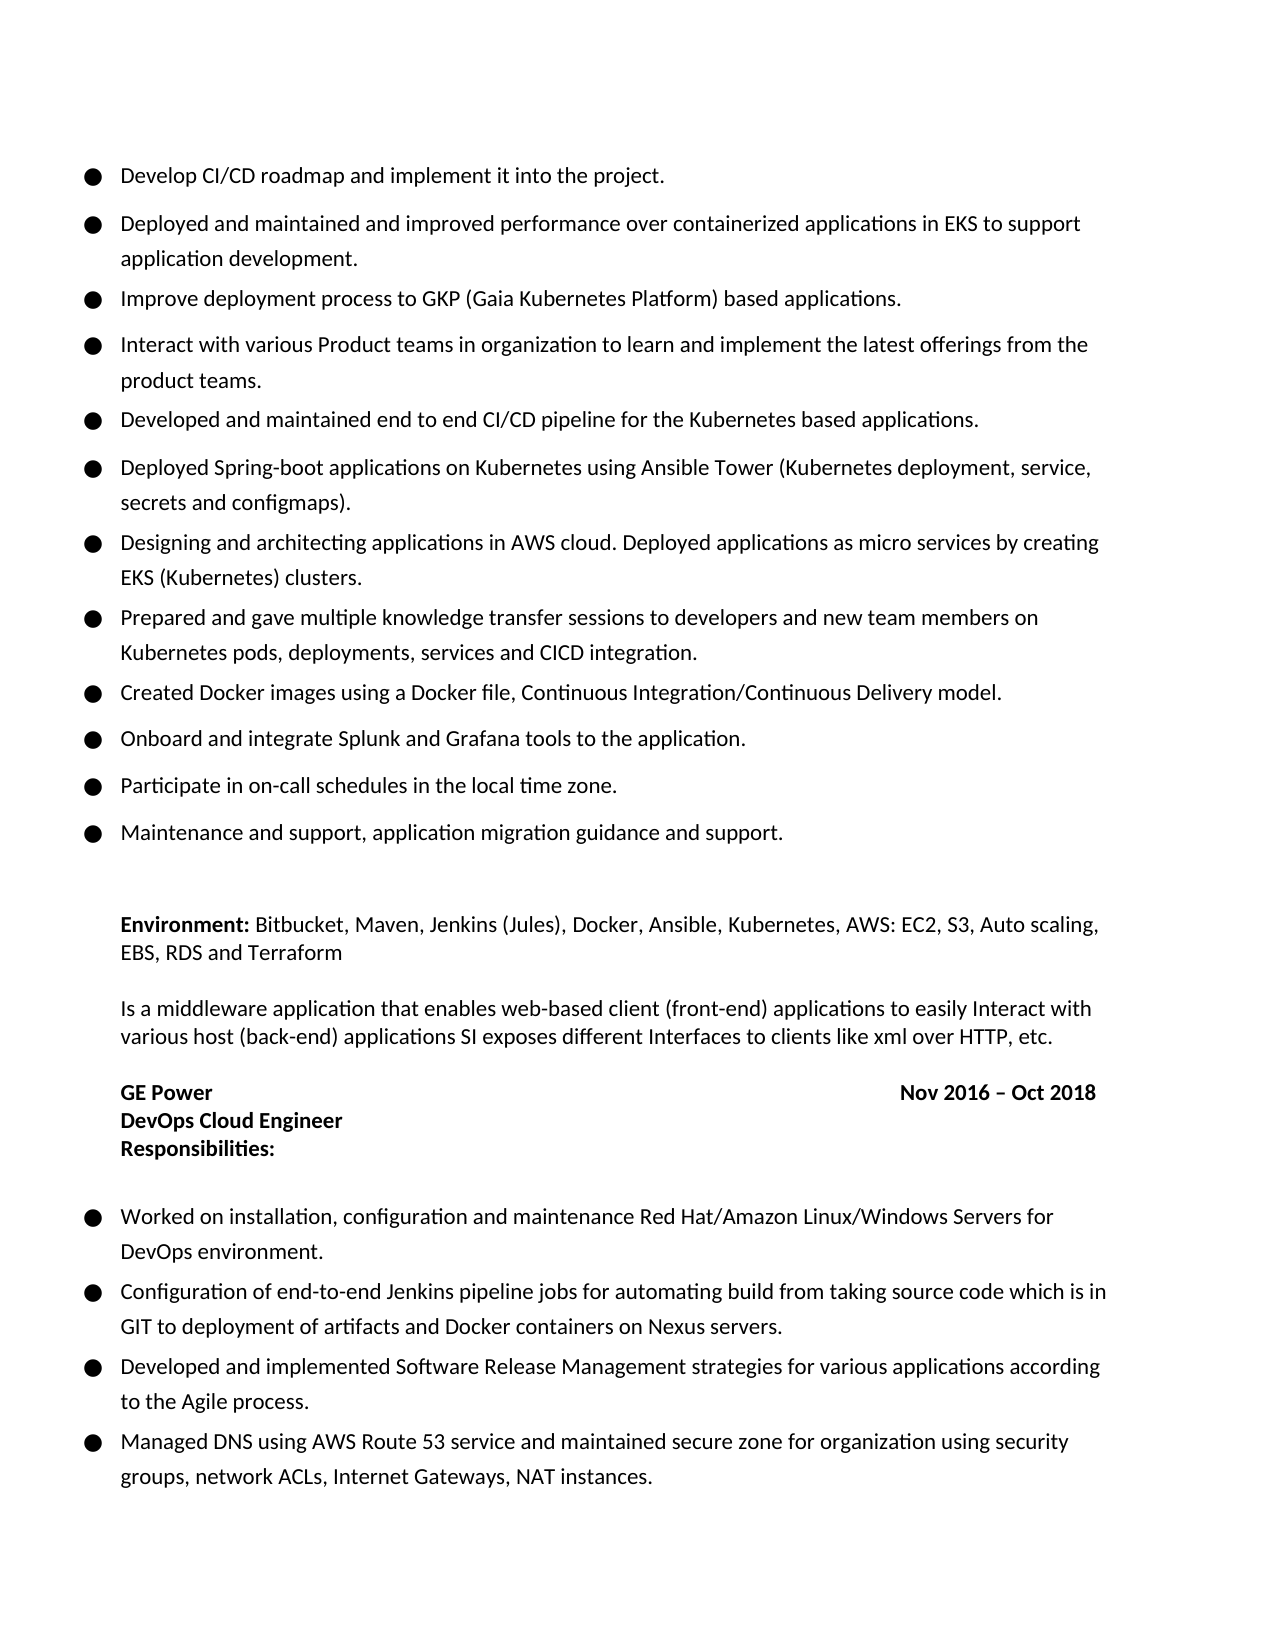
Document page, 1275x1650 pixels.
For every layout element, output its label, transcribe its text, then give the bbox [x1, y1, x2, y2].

text Is a middleware application that enables web-based client (front-end) applications to easily Interact with various host (back-end) applications SI exposes different Interfaces to clients like xml over HTTP, etc. [120, 994, 1125, 1050]
list Managed DNS using AWS Route 53 service and maintained secure zone for organization using security groups, network ACLs, Internet Gateways, NAT instances. [83, 1415, 1125, 1490]
list Improve deployment process to GKP (Gaia Kubernetes Platform) based applications. [83, 272, 1125, 319]
list Develop CI/CD roadmap and implement it into the project. [83, 150, 1125, 197]
list Created Docker images using a Docker file, Continuous Integration/Continuous Delivery model. [83, 666, 1125, 713]
list Interact with various Product teams in organization to learn and implement the latest offerings from the product teams. [83, 319, 1125, 394]
text Responsibilities: [120, 1134, 1125, 1162]
list Participate in on-call schedules in the local time zone. [83, 760, 1125, 807]
text Environment: Bitbucket, Maven, Jenkins (Jules), Docker, Ansible, Kubernetes, AWS: EC2, S3, Auto scaling, EBS, RDS and Terraform [120, 910, 1125, 966]
list Deployed Spring-boot applications on Kubernetes using Ansible Tower (Kubernetes deployment, service, secrets and configmaps). [83, 441, 1125, 516]
text DevOps Cloud Engineer [120, 1106, 1125, 1134]
list Designing and architecting applications in AWS cloud. Deployed applications as micro services by creating EKS (Kubernetes) clusters. [83, 516, 1125, 591]
list Developed and implemented Software Release Management strategies for various applications according to the Agile process. [83, 1340, 1125, 1415]
list Developed and maintained end to end CI/CD pipeline for the Kubernetes based applications. [83, 394, 1125, 441]
list Onboard and integrate Splunk and Grafana tools to the application. [83, 713, 1125, 760]
list Deployed and maintained and improved performance over containerized applications in EKS to support application development. [83, 197, 1125, 272]
list Maintenance and support, application migration guidance and support. [83, 807, 1125, 854]
list Prepared and gave multiple knowledge transfer sessions to developers and new team members on Kubernetes pods, deployments, services and CICD integration. [83, 591, 1125, 666]
text GE Power Nov 2016 – Oct 2018 [120, 1078, 1125, 1106]
list Worked on installation, configuration and maintenance Red Hat/Amazon Linux/Windows Servers for DevOps environment. [83, 1190, 1125, 1265]
list Configuration of end-to-end Jenkins pipeline jobs for automating build from taking source code which is in GIT to deployment of artifacts and Docker containers on Nexus servers. [83, 1265, 1125, 1340]
